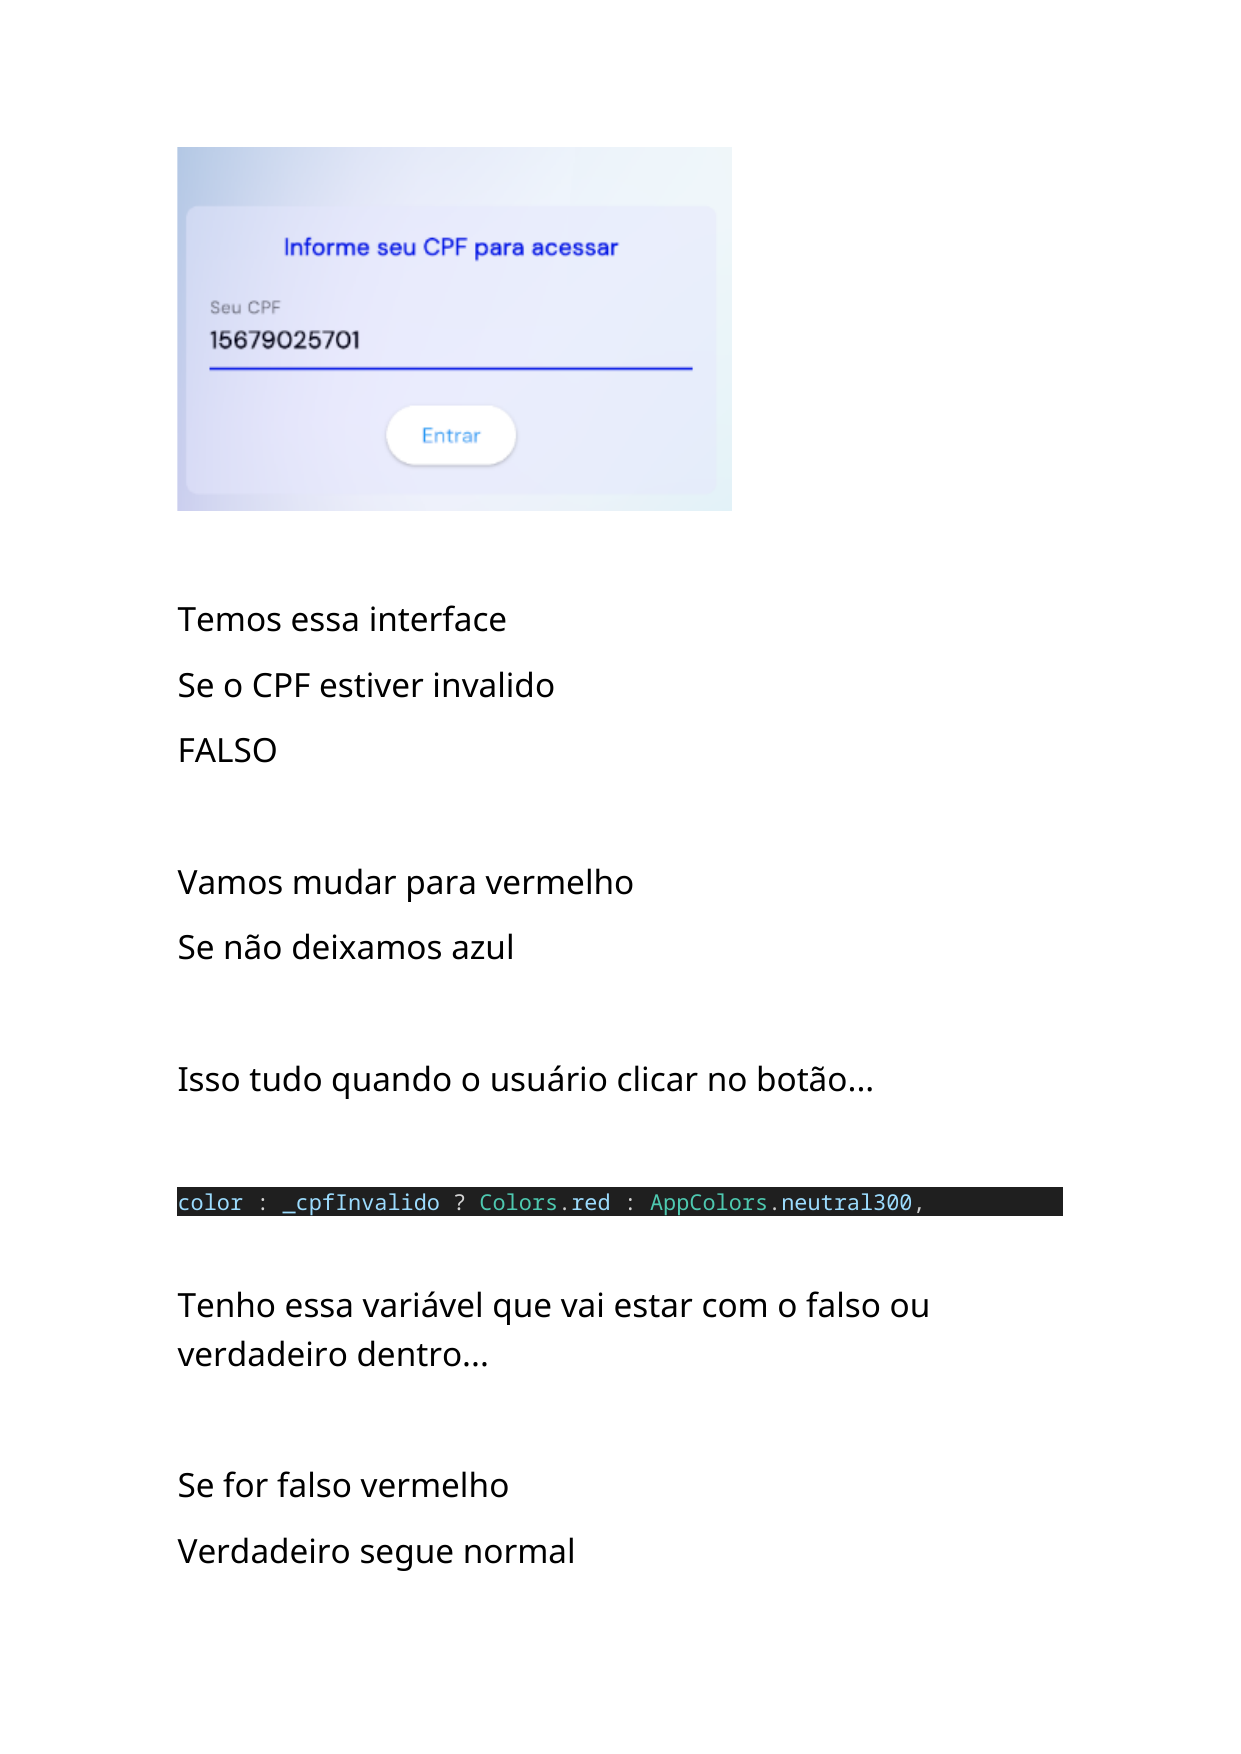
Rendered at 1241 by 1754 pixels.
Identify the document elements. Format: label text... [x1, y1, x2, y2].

text Temos essa interface [177, 596, 1063, 641]
text Se o CPF estiver invalido [177, 662, 1063, 707]
text Isso tudo quando o usuário clicar no botão... [177, 1055, 1063, 1101]
text Tenho essa variável que vai estar com o falso ou verdadeiro dentro... [177, 1282, 1063, 1376]
text color : _cpfInvalido ? Colors.red : AppColors.neutral300, [177, 1187, 1063, 1216]
picture [177, 147, 732, 511]
text Se for falso vermelho [177, 1462, 1063, 1508]
text Verdadeiro segue normal [177, 1528, 1063, 1573]
text Vamos mudar para vermelho [177, 858, 1063, 904]
text Se não deixamos azul [177, 924, 1063, 969]
text FALSO [177, 727, 1063, 773]
